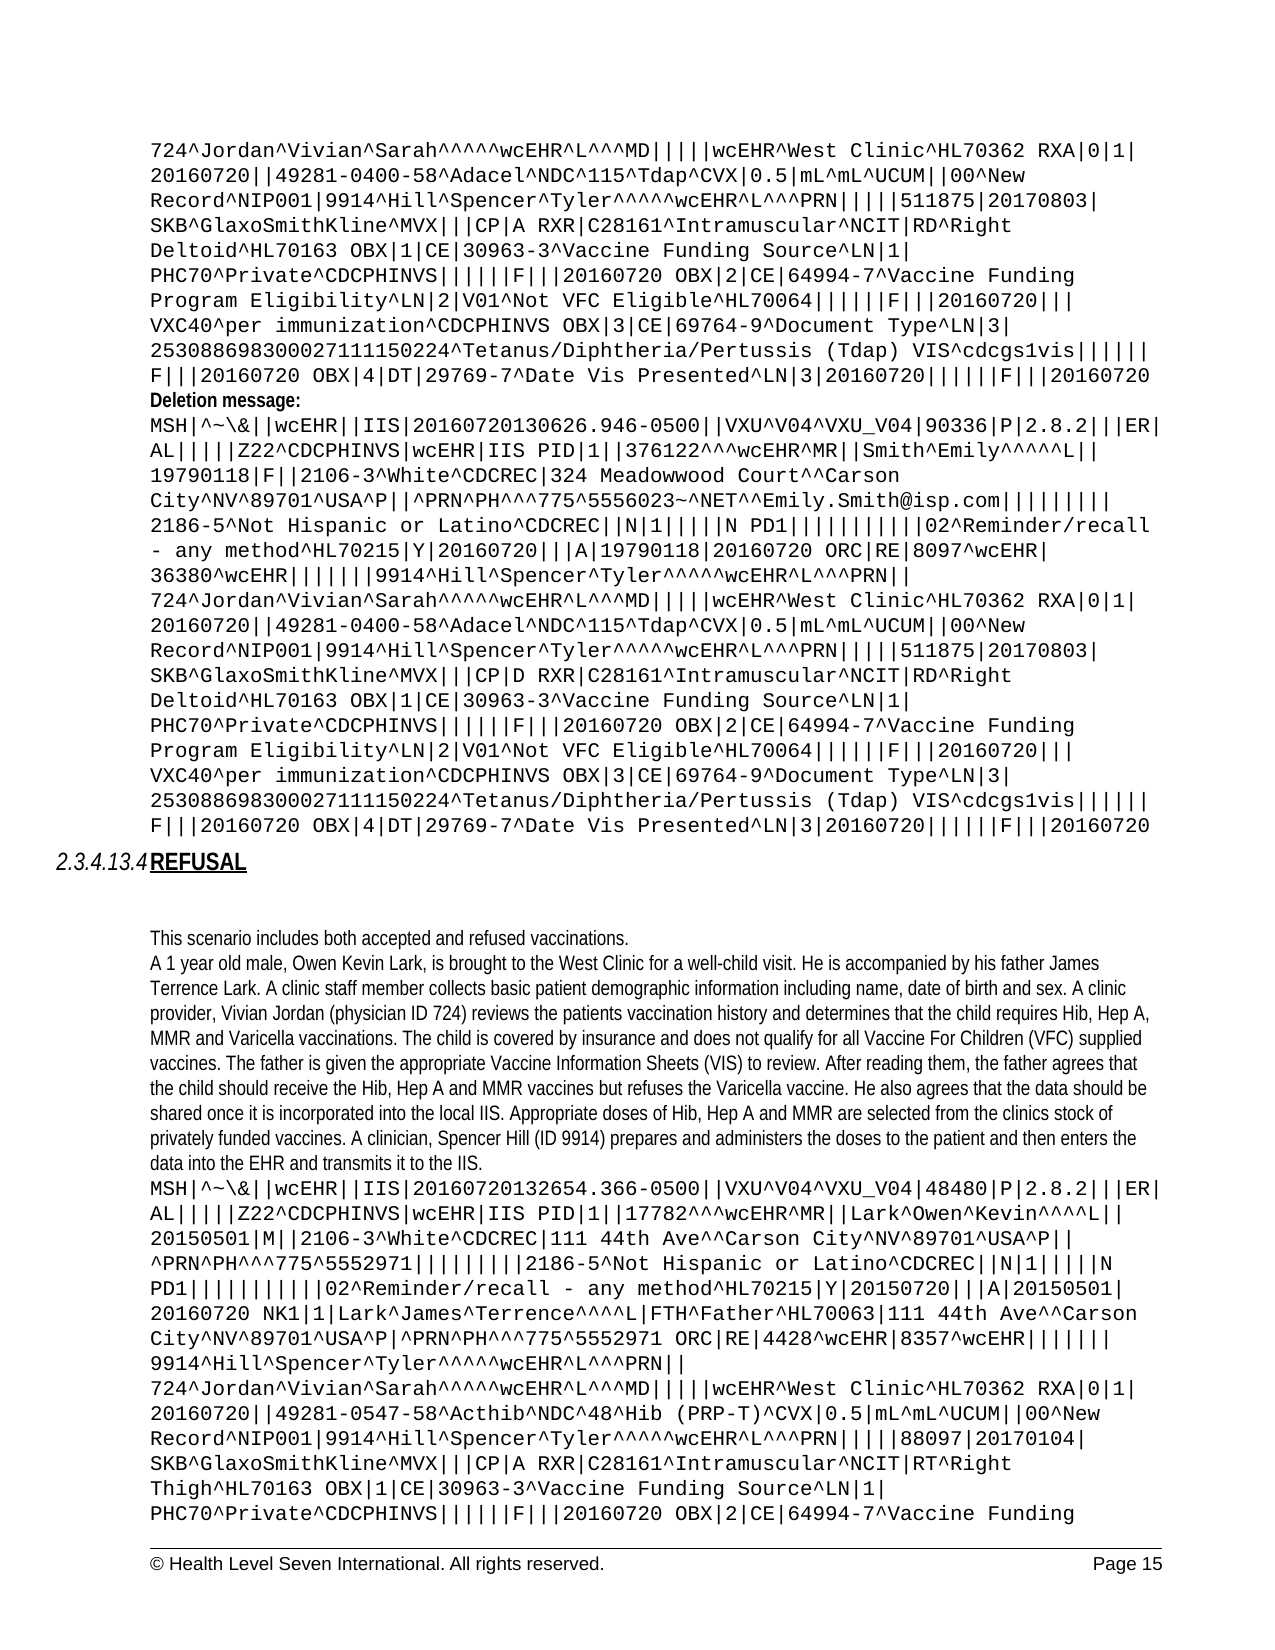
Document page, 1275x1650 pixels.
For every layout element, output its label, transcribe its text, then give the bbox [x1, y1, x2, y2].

subtitle Refusal [56, 850, 1162, 875]
text A 1 year old male, Owen Kevin Lark, is brought to the West Clinic for a well-child visit. He is accompanied by his father James Terrence Lark. A clinic staff member collects basic patient demographic information including name, date of birth and sex. A clinic provider, Vivian Jordan (physician ID 724) reviews the patients vaccination history and determines that the child requires Hib, Hep A, MMR and Varicella vaccinations. The child is covered by insurance and does not qualify for all Vaccine For Children (VFC) supplied vaccines. The father is given the appropriate Vaccine Information Sheets (VIS) to review. After reading them, the father agrees that the child should receive the Hib, Hep A and MMR vaccines but refuses the Varicella vaccine. He also agrees that the data should be shared once it is incorporated into the local IIS. Appropriate doses of Hib, Hep A and MMR are selected from the clinics stock of privately funded vaccines. A clinician, Spencer Hill (ID 9914) prepares and administers the doses to the patient and then enters the data into the EHR and transmits it to the IIS. [150, 950, 1162, 1175]
text MSH|^~\&||wcEHR||IIS|20160720130626.946-0500||VXU^V04^VXU_V04|90336|P|2.8.2|||ER|AL|||||Z22^CDCPHINVS|wcEHR|IIS PID|1||376122^^^wcEHR^MR||Smith^Emily^^^^^L||19790118|F||2106-3^White^CDCREC|324 Meadowwood Court^^Carson City^NV^89701^USA^P||^PRN^PH^^^775^5556023~^NET^^Emily.Smith@isp.com|||||||||2186-5^Not Hispanic or Latino^CDCREC||N|1|||||N PD1|||||||||||02^Reminder/recall - any method^HL70215|Y|20160720|||A|19790118|20160720 ORC|RE|8097^wcEHR|36380^wcEHR|||||||9914^Hill^Spencer^Tyler^^^^^wcEHR^L^^^PRN||724^Jordan^Vivian^Sarah^^^^^wcEHR^L^^^MD|||||wcEHR^West Clinic^HL70362 RXA|0|1|20160720||49281-0400-58^Adacel^NDC^115^Tdap^CVX|0.5|mL^mL^UCUM||00^New Record^NIP001|9914^Hill^Spencer^Tyler^^^^^wcEHR^L^^^PRN|||||511875|20170803|SKB^GlaxoSmithKline^MVX|||CP|D RXR|C28161^Intramuscular^NCIT|RD^Right Deltoid^HL70163 OBX|1|CE|30963-3^Vaccine Funding Source^LN|1|PHC70^Private^CDCPHINVS||||||F|||20160720 OBX|2|CE|64994-7^Vaccine Funding Program Eligibility^LN|2|V01^Not VFC Eligible^HL70064||||||F|||20160720|||VXC40^per immunization^CDCPHINVS OBX|3|CE|69764-9^Document Type^LN|3|253088698300027111150224^Tetanus/Diphtheria/Pertussis (Tdap) VIS^cdcgs1vis||||||F|||20160720 OBX|4|DT|29769-7^Date Vis Presented^LN|3|20160720||||||F|||20160720 [150, 412, 1162, 837]
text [150, 137, 1162, 387]
text Deletion message: [150, 387, 1162, 412]
text This scenario includes both accepted and refused vaccinations. [150, 925, 1162, 950]
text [150, 1175, 1162, 1525]
